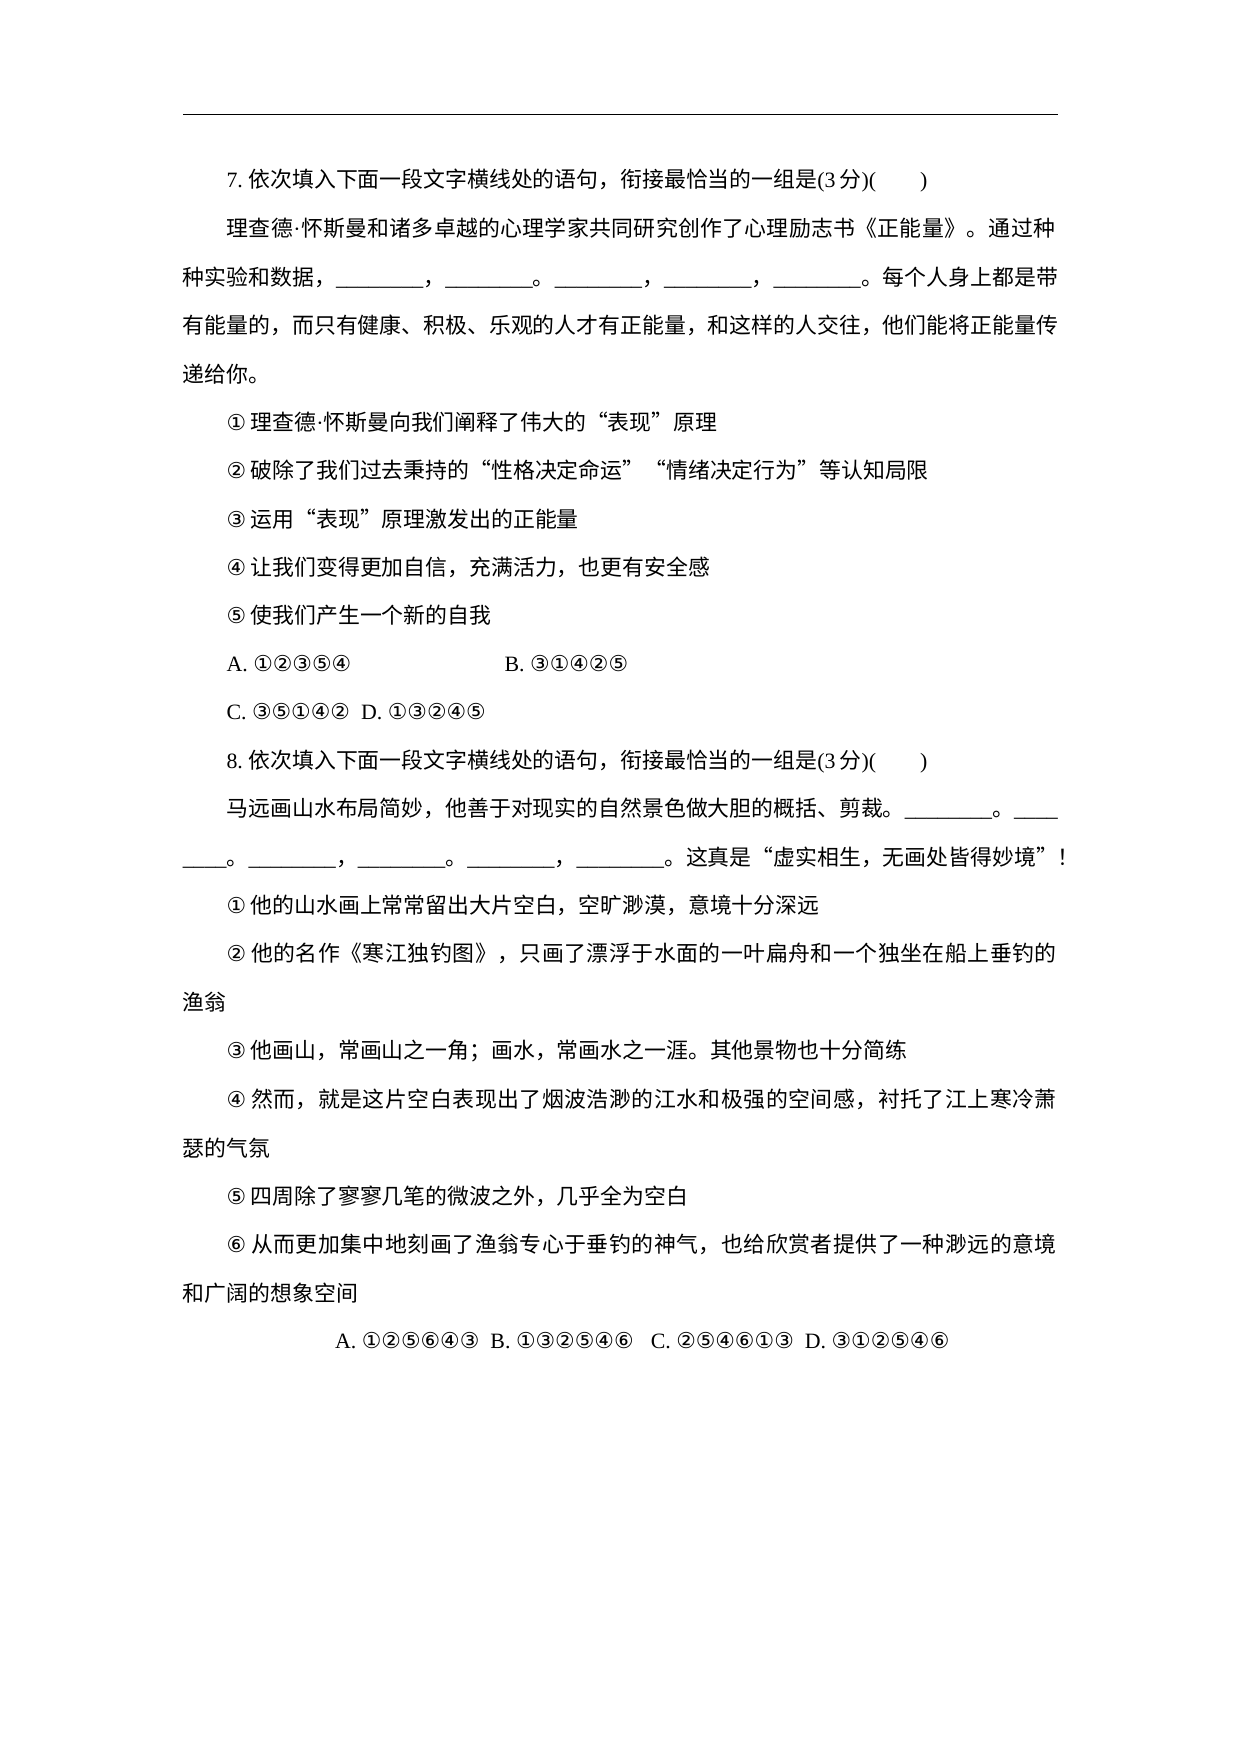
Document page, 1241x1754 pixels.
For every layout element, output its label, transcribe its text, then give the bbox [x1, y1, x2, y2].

text ④然而，就是这片空白表现出了烟波浩渺的江水和极强的空间感，衬托了江上寒冷萧瑟的气氛 [183, 1081, 1058, 1163]
text ①理查德·怀斯曼向我们阐释了伟大的“表现”原理 [183, 405, 1058, 437]
text ②他的名作《寒江独钓图》，只画了漂浮于水面的一叶扁舟和一个独坐在船上垂钓的渔翁 [183, 936, 1058, 1017]
text ⑥从而更加集中地刻画了渔翁专心于垂钓的神气，也给欣赏者提供了一种渺远的意境和广阔的想象空间 [183, 1227, 1058, 1308]
text C. ③⑤①④② D. ①③②④⑤ [183, 695, 1058, 727]
text A. ①②③⑤④ B. ③①④②⑤ [183, 647, 1058, 679]
text ④让我们变得更加自信，充满活力，也更有安全感 [183, 550, 1058, 582]
text ②破除了我们过去秉持的“性格决定命运”“情绪决定行为”等认知局限 [183, 453, 1058, 486]
text ⑤四周除了寥寥几笔的微波之外，几乎全为空白 [183, 1178, 1058, 1211]
text ③运用“表现”原理激发出的正能量 [183, 502, 1058, 534]
text 7. 依次填入下面一段文字横线处的语句，衔接最恰当的一组是(3分)( ) [183, 162, 1058, 194]
text ①他的山水画上常常留出大片空白，空旷渺漠，意境十分深远 [183, 888, 1058, 920]
text 8. 依次填入下面一段文字横线处的语句，衔接最恰当的一组是(3分)( ) [183, 742, 1058, 775]
text 马远画山水布局简妙，他善于对现实的自然景色做大胆的概括、剪裁。________。________。________，________。________，________。这真是“虚实相生，无画处皆得妙境”！ [183, 791, 1058, 872]
text ③他画山，常画山之一角；画水，常画水之一涯。其他景物也十分简练 [183, 1033, 1058, 1066]
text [183, 1324, 1058, 1356]
text ⑤使我们产生一个新的自我 [183, 598, 1058, 631]
text 理查德·怀斯曼和诸多卓越的心理学家共同研究创作了心理励志书《正能量》。通过种种实验和数据，________，________。________，________，________。每个人身上都是带有能量的，而只有健康、积极、乐观的人才有正能量，和这样的人交往，他们能将正能量传递给你。 [183, 210, 1058, 389]
